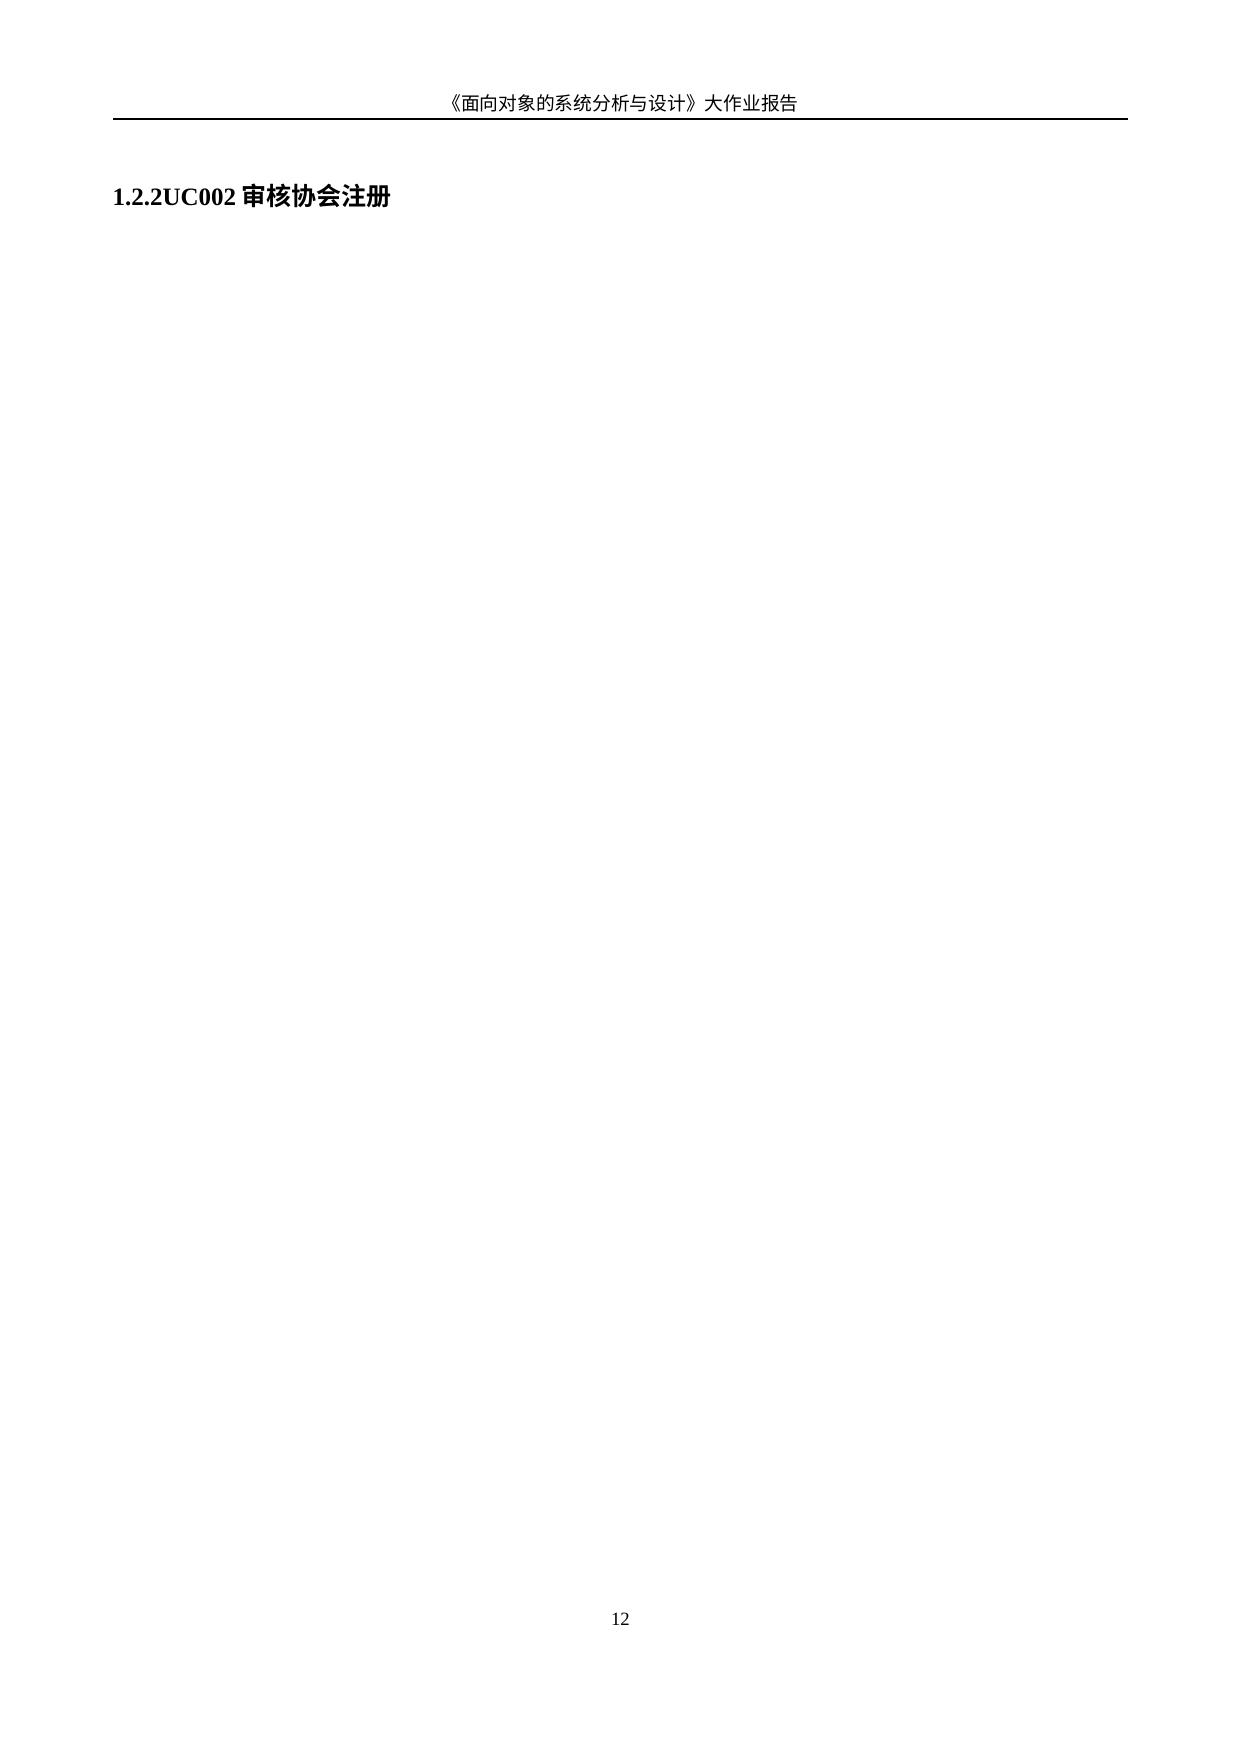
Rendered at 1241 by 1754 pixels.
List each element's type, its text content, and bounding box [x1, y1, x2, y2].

subtitle 1.2.2UC002审核协会注册 [112, 162, 1128, 227]
